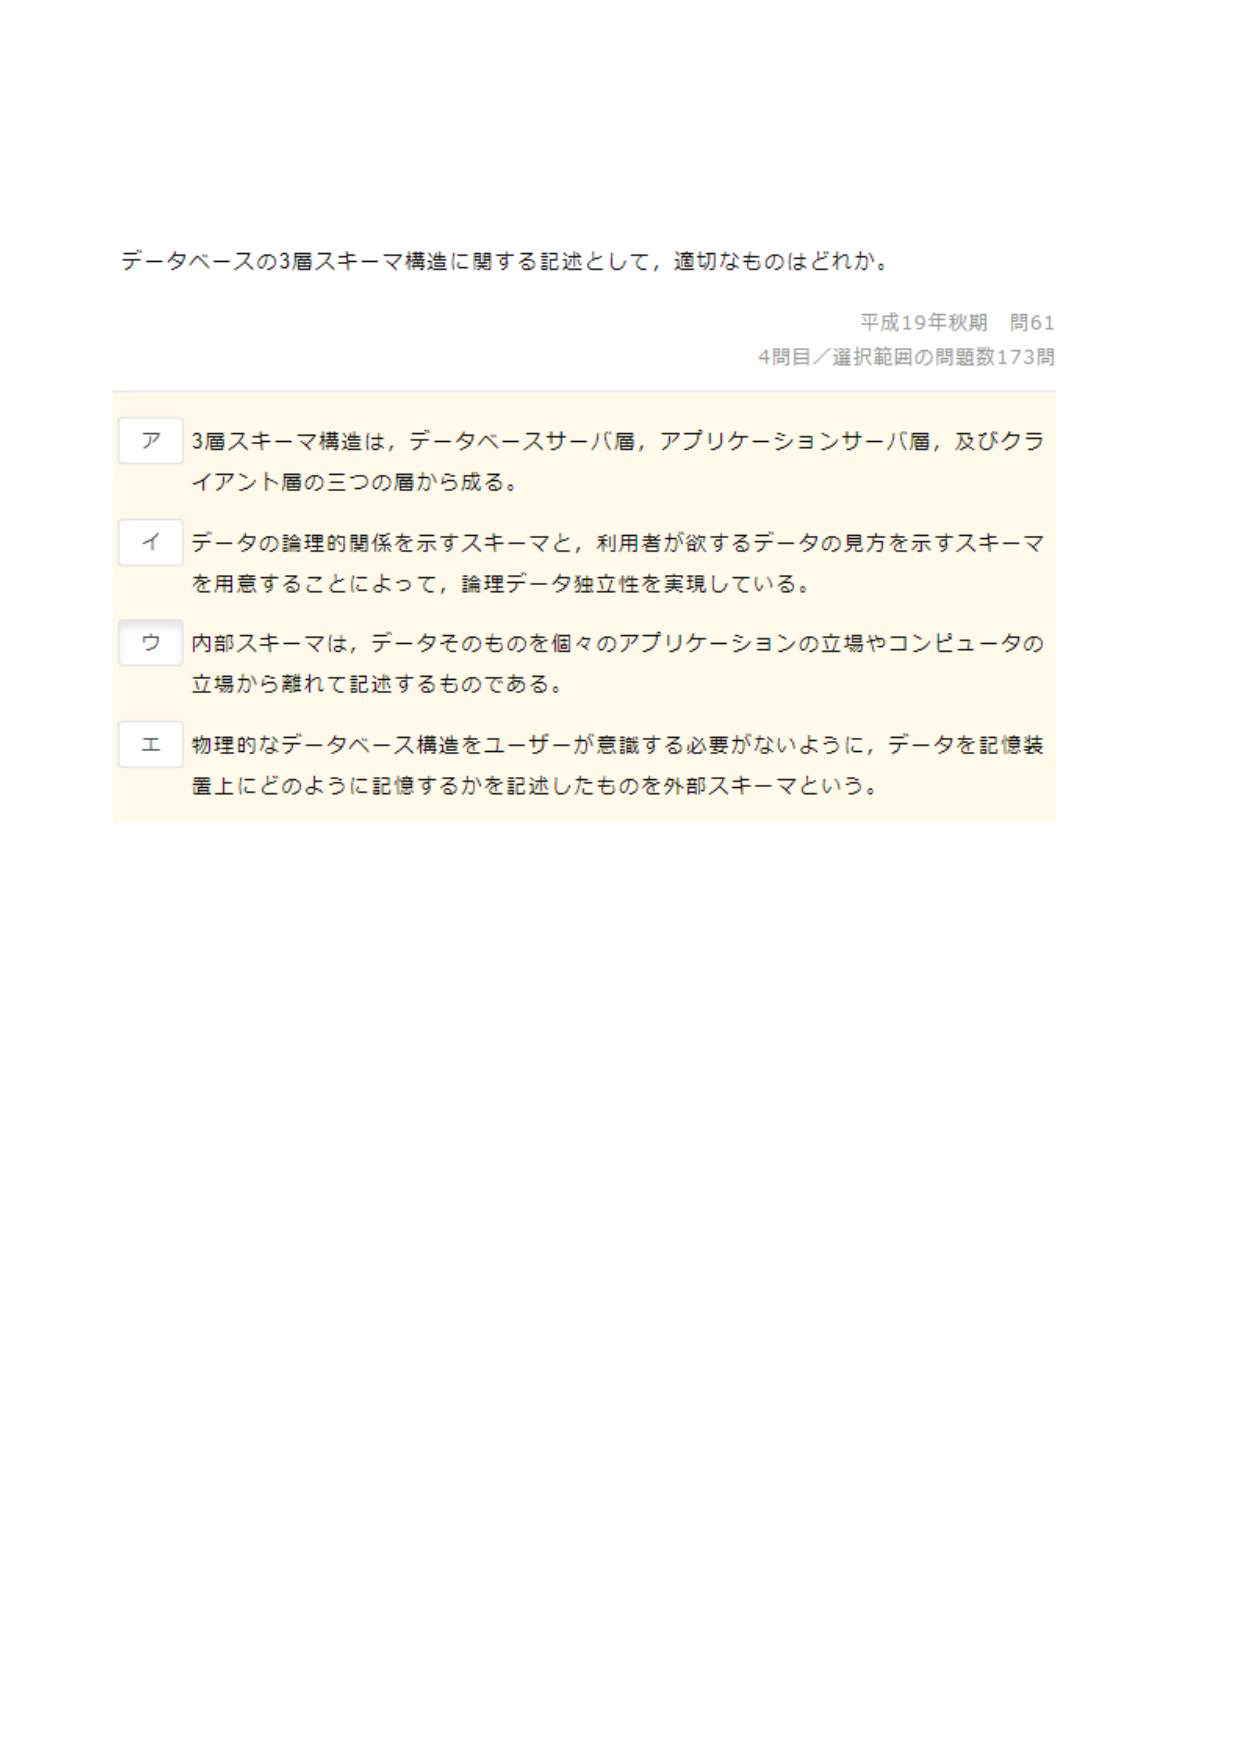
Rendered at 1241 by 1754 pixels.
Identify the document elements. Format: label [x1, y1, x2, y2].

picture [112, 239, 1057, 823]
